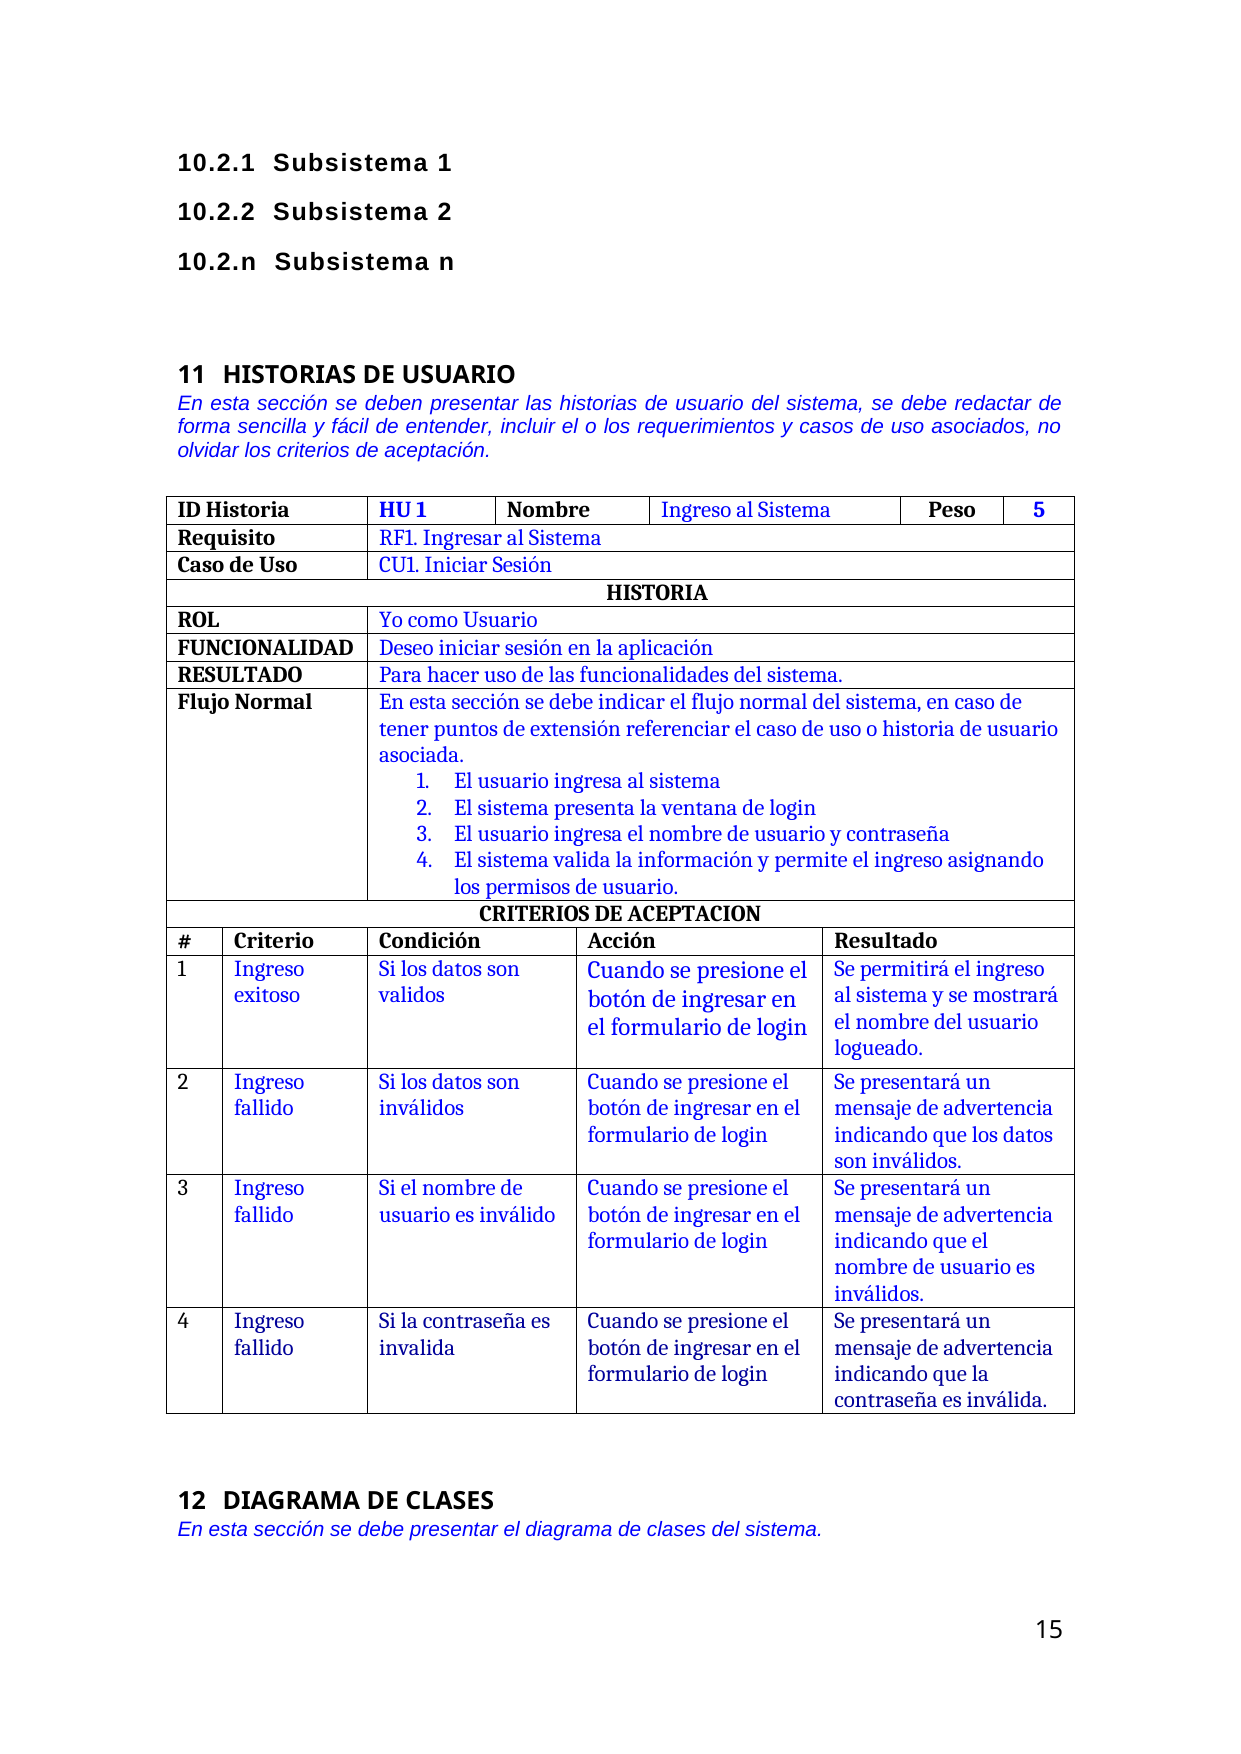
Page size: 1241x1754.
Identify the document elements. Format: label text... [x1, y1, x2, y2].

table_cell Se presentará un mensaje de advertencia indicando que la contraseña es inválida. [823, 1308, 1074, 1413]
table_cell ROL [167, 607, 367, 633]
table_header 5 [1004, 497, 1074, 524]
table_cell Si los datos son inválidos [368, 1069, 576, 1174]
table_header Peso [901, 497, 1003, 524]
table_cell CRITERIOS DE ACEPTACION [167, 901, 1074, 927]
table_cell HISTORIA [167, 580, 1074, 606]
table_cell Deseo iniciar sesión en la aplicación [368, 634, 1074, 661]
table_cell Cuando se presione el botón de ingresar en el formulario de login [577, 1175, 822, 1307]
table_cell Se permitirá el ingreso al sistema y se mostrará el nombre del usuario logueado. [823, 956, 1074, 1068]
subtitle HISTORIAS DE USUARIO [177, 356, 1063, 390]
table_cell CU1. Iniciar Sesión [368, 552, 1074, 578]
table_cell RESULTADO [167, 662, 367, 688]
table_cell Acción [577, 928, 822, 955]
table_cell # [167, 928, 222, 955]
table_cell Ingreso fallido [223, 1308, 367, 1413]
table_cell Condición [368, 928, 576, 955]
table_cell Resultado [823, 928, 1074, 955]
subtitle 10.2.1 Subsistema 1 [177, 148, 1063, 176]
table_cell Criterio [223, 928, 367, 955]
table_cell Ingreso exitoso [223, 956, 367, 1068]
table_cell 1 [167, 956, 222, 1068]
table_cell RF1. Ingresar al Sistema [368, 525, 1074, 551]
table_cell Se presentará un mensaje de advertencia indicando que los datos son inválidos. [823, 1069, 1074, 1174]
table_cell Si los datos son validos [368, 956, 576, 1068]
subtitle DIAGRAMA DE CLASES [177, 1482, 1063, 1517]
table_cell Para hacer uso de las funcionalidades del sistema. [368, 662, 1074, 688]
subtitle 10.2.2 Subsistema 2 [177, 197, 1063, 226]
table_cell Cuando se presione el botón de ingresar en el formulario de login [577, 956, 822, 1068]
table_cell Requisito [167, 525, 367, 551]
table_header HU 1 [368, 497, 495, 524]
table_header Ingreso al Sistema [650, 497, 900, 524]
table_cell Flujo Normal [167, 689, 367, 900]
table_cell Si la contraseña es invalida [368, 1308, 576, 1413]
table_cell FUNCIONALIDAD [167, 634, 367, 661]
table_cell 4 [167, 1308, 222, 1413]
table_cell Caso de Uso [167, 552, 367, 578]
table_cell Cuando se presione el botón de ingresar en el formulario de login [577, 1069, 822, 1174]
table_cell En esta sección se debe indicar el flujo normal del sistema, en caso de tener puntos de extensión referenciar el caso de uso o historia de usuario asociada. El usuario ingresa al sistema El sistema presenta la ventana de login El usuario ingresa el nombre de usuario y contraseña El sistema valida la información y permite el ingreso asignando los permisos de usuario. [368, 689, 1074, 900]
table_cell Yo como Usuario [368, 607, 1074, 633]
subtitle 10.2.n Subsistema n [177, 247, 1063, 276]
text En esta sección se deben presentar las historias de usuario del sistema, se debe redactar de forma sencilla y fácil de entender, incluir el o los requerimientos y casos de uso asociados, no olvidar los criterios de aceptación. [177, 390, 1063, 462]
table_cell Ingreso fallido [223, 1069, 367, 1174]
table_cell Cuando se presione el botón de ingresar en el formulario de login [577, 1308, 822, 1413]
table_cell Se presentará un mensaje de advertencia indicando que el nombre de usuario es inválidos. [823, 1175, 1074, 1307]
text En esta sección se debe presentar el diagrama de clases del sistema. [177, 1517, 1063, 1541]
table_header Nombre [496, 497, 649, 524]
table_header ID Historia [167, 497, 367, 524]
table_cell Ingreso fallido [223, 1175, 367, 1307]
table_cell Si el nombre de usuario es inválido [368, 1175, 576, 1307]
table_cell 3 [167, 1175, 222, 1307]
table_cell 2 [167, 1069, 222, 1174]
